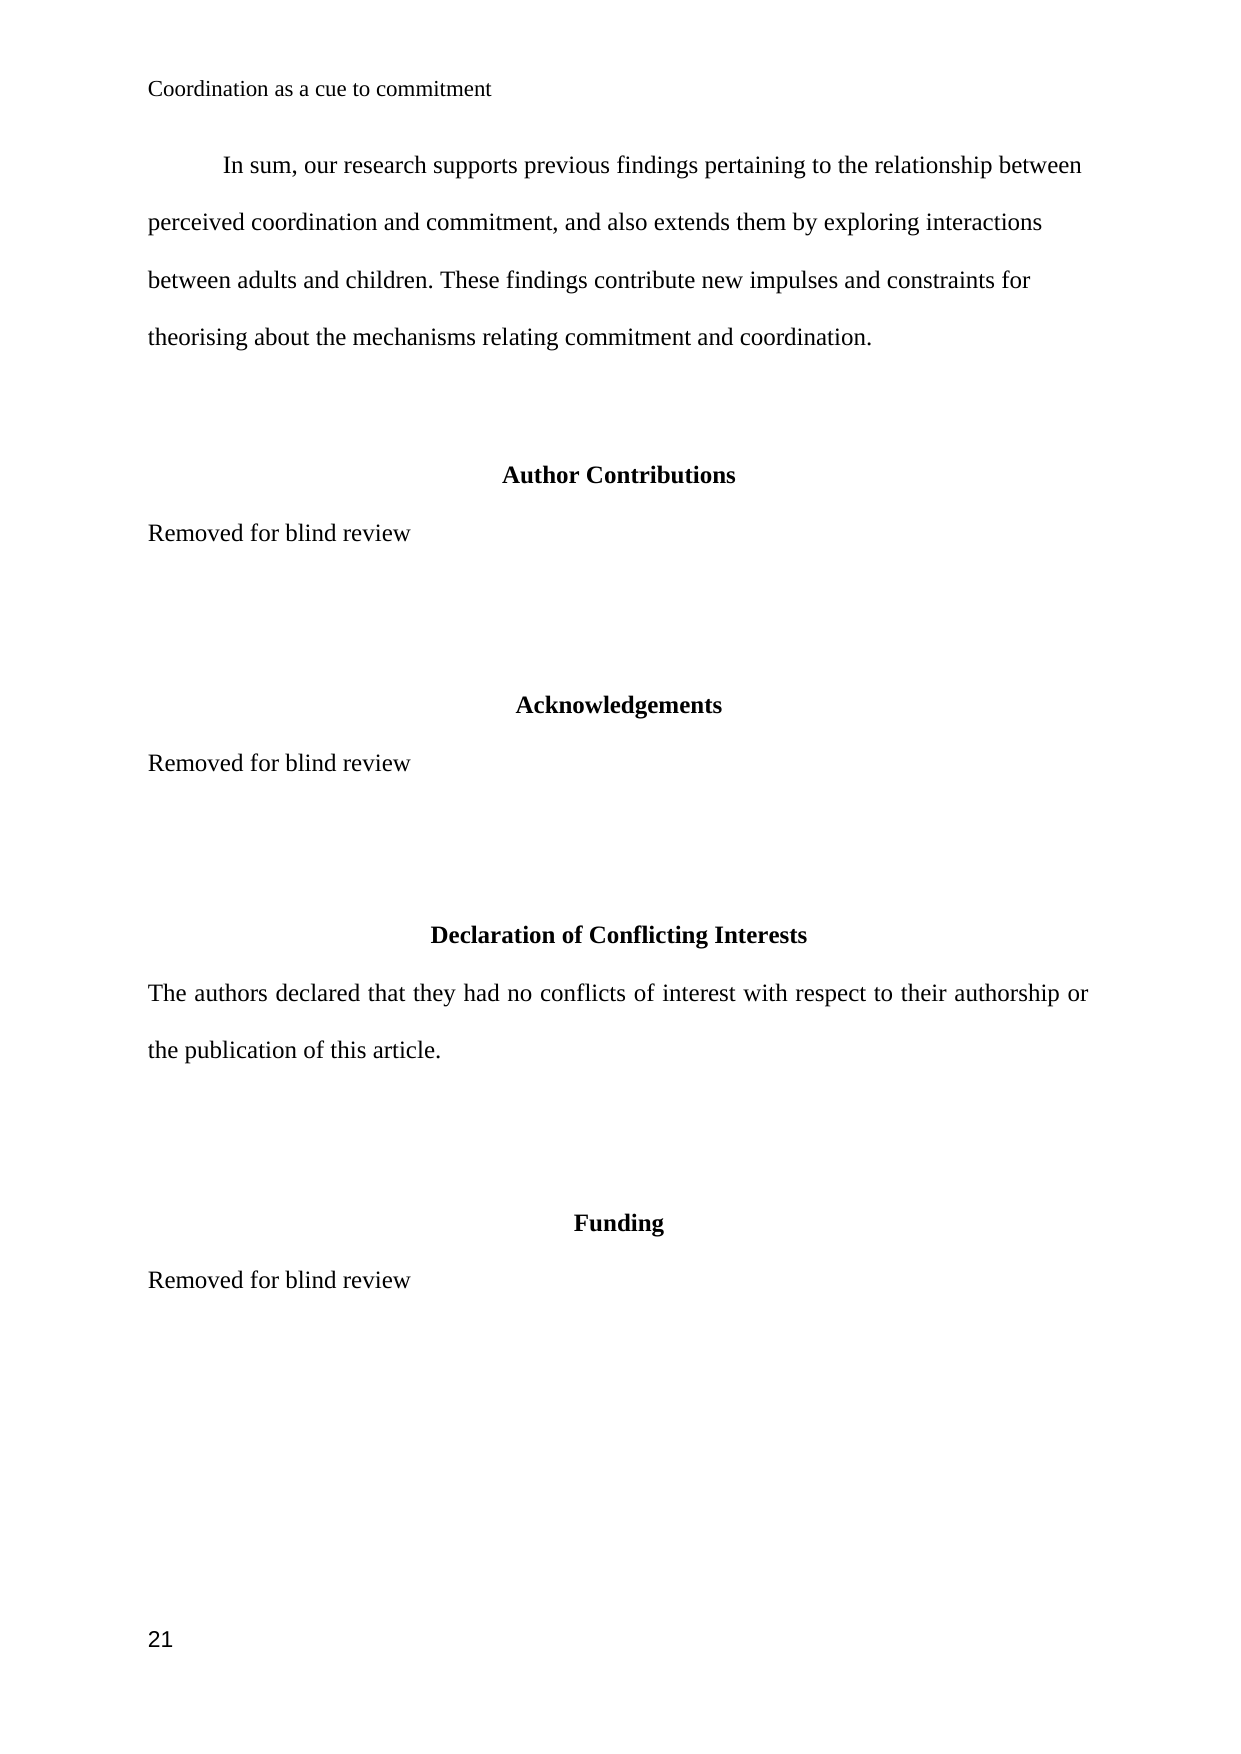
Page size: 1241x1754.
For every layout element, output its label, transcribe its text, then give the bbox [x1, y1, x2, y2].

text The authors declared that they had no conflicts of interest with respect to their authorship or the publication of this article. [148, 978, 1090, 1064]
text In sum, our research supports previous findings pertaining to the relationship between perceived coordination and commitment, and also extends them by exploring interactions between adults and children. These findings contribute new impulses and constraints for theorising about the mechanisms relating commitment and coordination. [148, 150, 1090, 351]
text Funding [148, 1208, 1090, 1237]
text Acknowledgements [148, 690, 1090, 719]
text Removed for blind review [148, 518, 1090, 547]
text Removed for blind review [148, 748, 1090, 777]
text Declaration of Conflicting Interests [148, 863, 1090, 949]
text Author Contributions [148, 460, 1090, 489]
text Removed for blind review [148, 1265, 1090, 1294]
